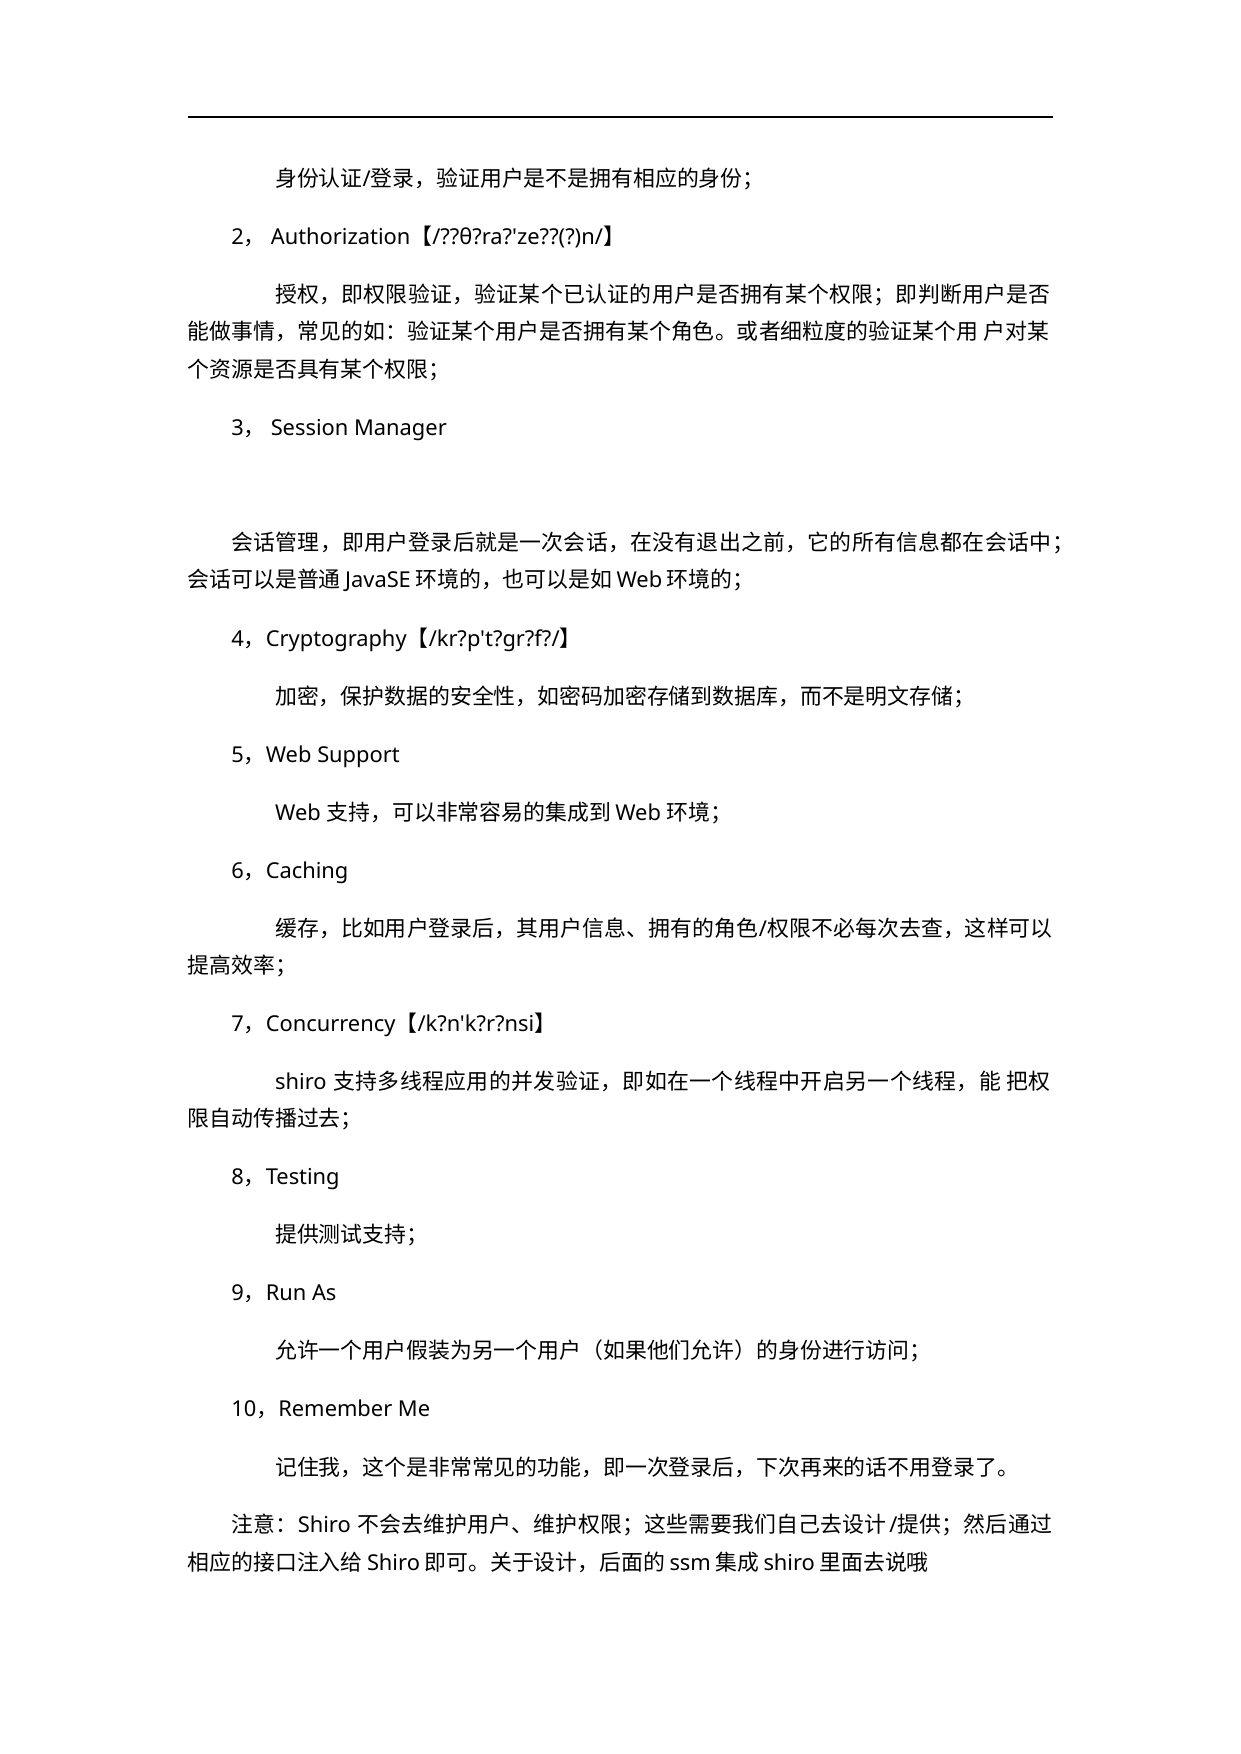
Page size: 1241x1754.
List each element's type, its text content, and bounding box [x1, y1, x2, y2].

text 加密，保护数据的安全性，如密码加密存储到数据库，而不是明文存储； [187, 678, 1053, 711]
text 授权，即权限验证，验证某个已认证的用户是否拥有某个权限；即判断用户是否能做事情，常见的如：验证某个用户是否拥有某个角色。或者细粒度的验证某个用 户对某个资源是否具有某个权限； [187, 277, 1053, 384]
text 3， Session Manager [187, 409, 1053, 442]
text 9，Run As [187, 1275, 1053, 1307]
text 缓存，比如用户登录后，其用户信息、拥有的角色/权限不必每次去查，这样可以提高效率； [187, 910, 1053, 980]
text 6，Caching [187, 852, 1053, 885]
text 2， Authorization【/??θ?ra?'ze??(?)n/】 [187, 218, 1053, 251]
text Web 支持，可以非常容易的集成到Web 环境； [187, 794, 1053, 827]
text 7，Concurrency【/k?n'k?r?nsi】 [187, 1006, 1053, 1038]
text 身份认证/登录，验证用户是不是拥有相应的身份； [187, 161, 1053, 193]
text 5，Web Support [187, 736, 1053, 769]
text 4，Cryptography【/kr?p't?gr?f?/】 [187, 620, 1053, 653]
text 允许一个用户假装为另一个用户（如果他们允许）的身份进行访问； [187, 1333, 1053, 1366]
text 注意：Shiro 不会去维护用户、维护权限；这些需要我们自己去设计/提供；然后通过相应的接口注入给Shiro即可。关于设计，后面的ssm集成shiro里面去说哦 [187, 1507, 1053, 1577]
text 记住我，这个是非常常见的功能，即一次登录后，下次再来的话不用登录了。 [187, 1449, 1053, 1482]
text 8，Testing [187, 1159, 1053, 1191]
text 提供测试支持； [187, 1217, 1053, 1249]
text 会话管理，即用户登录后就是一次会话，在没有退出之前，它的所有信息都在会话中；会话可以是普通JavaSE环境的，也可以是如Web环境的； [187, 525, 1053, 595]
text shiro 支持多线程应用的并发验证，即如在一个线程中开启另一个线程，能 把权限自动传播过去； [187, 1064, 1053, 1133]
text 10，Remember Me [187, 1391, 1053, 1423]
